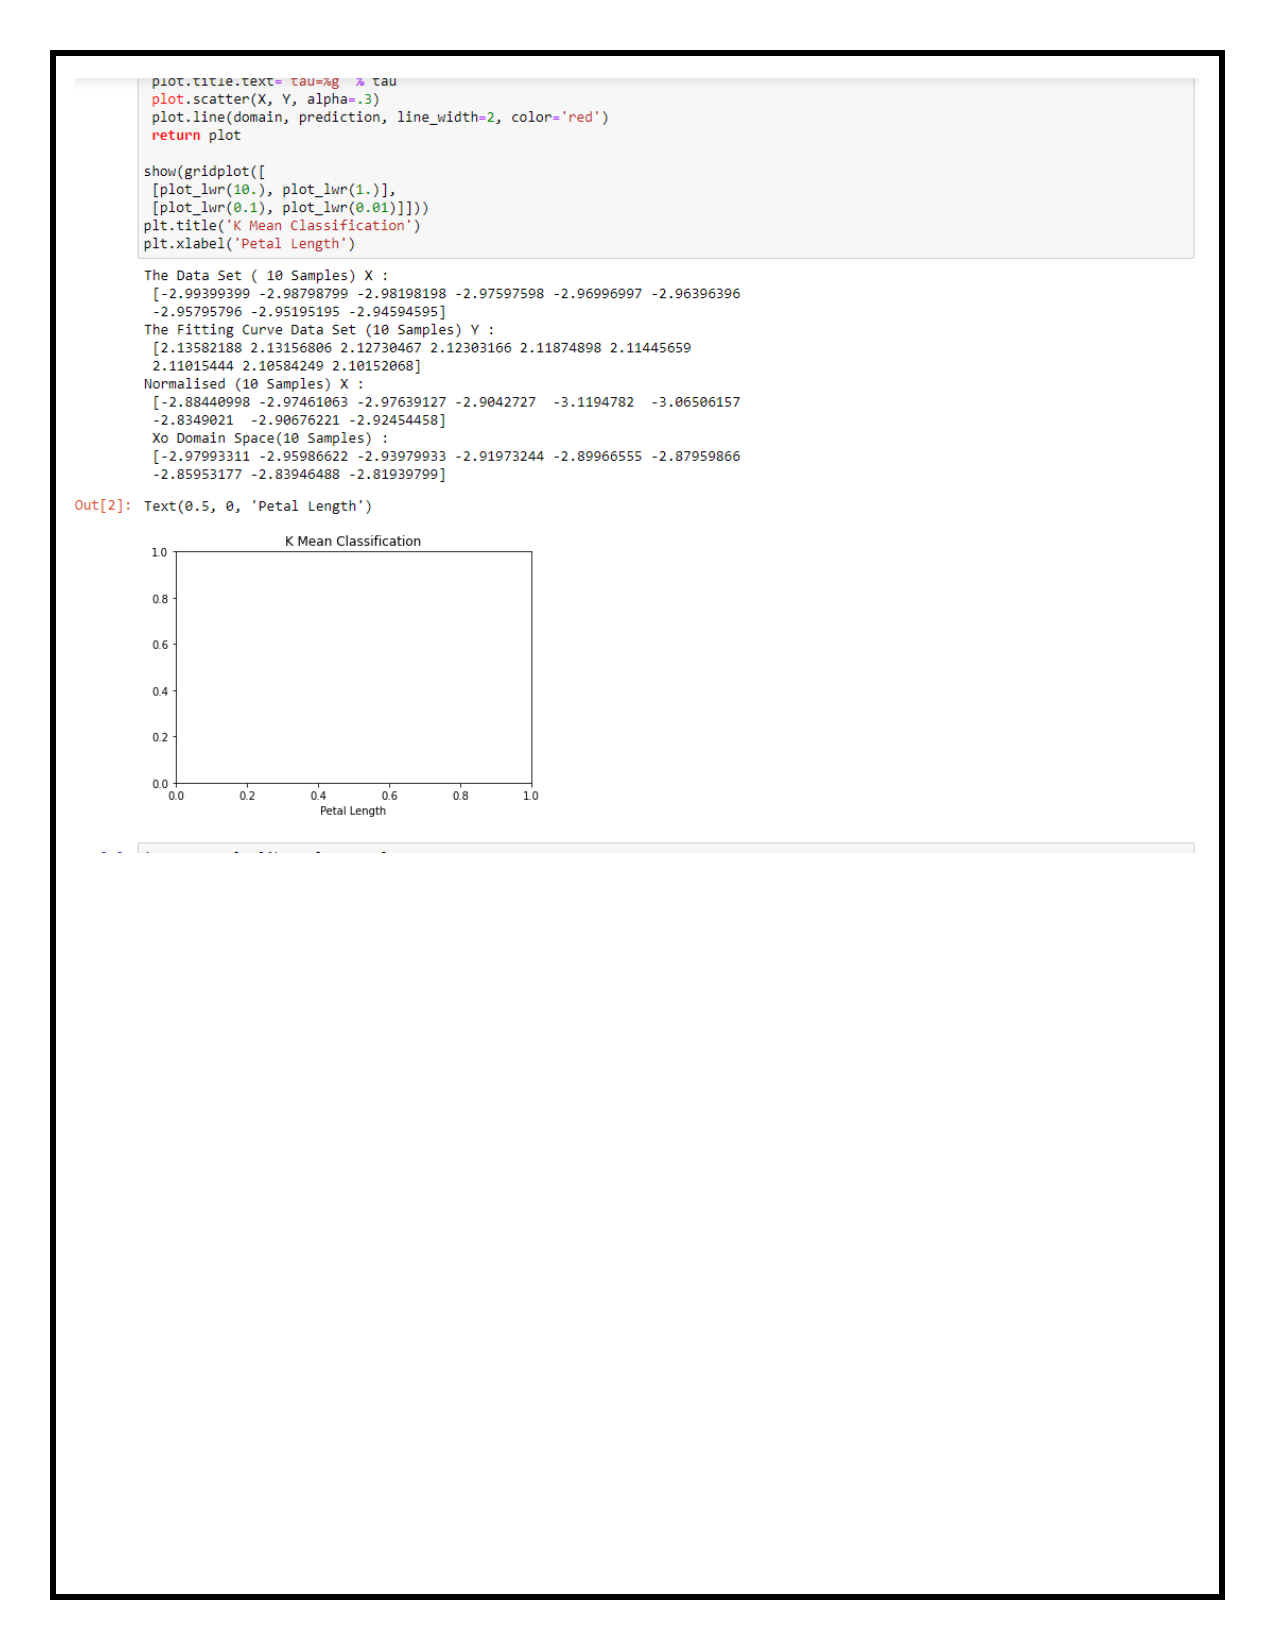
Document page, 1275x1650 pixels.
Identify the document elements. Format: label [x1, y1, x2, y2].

picture [75, 75, 1199, 853]
